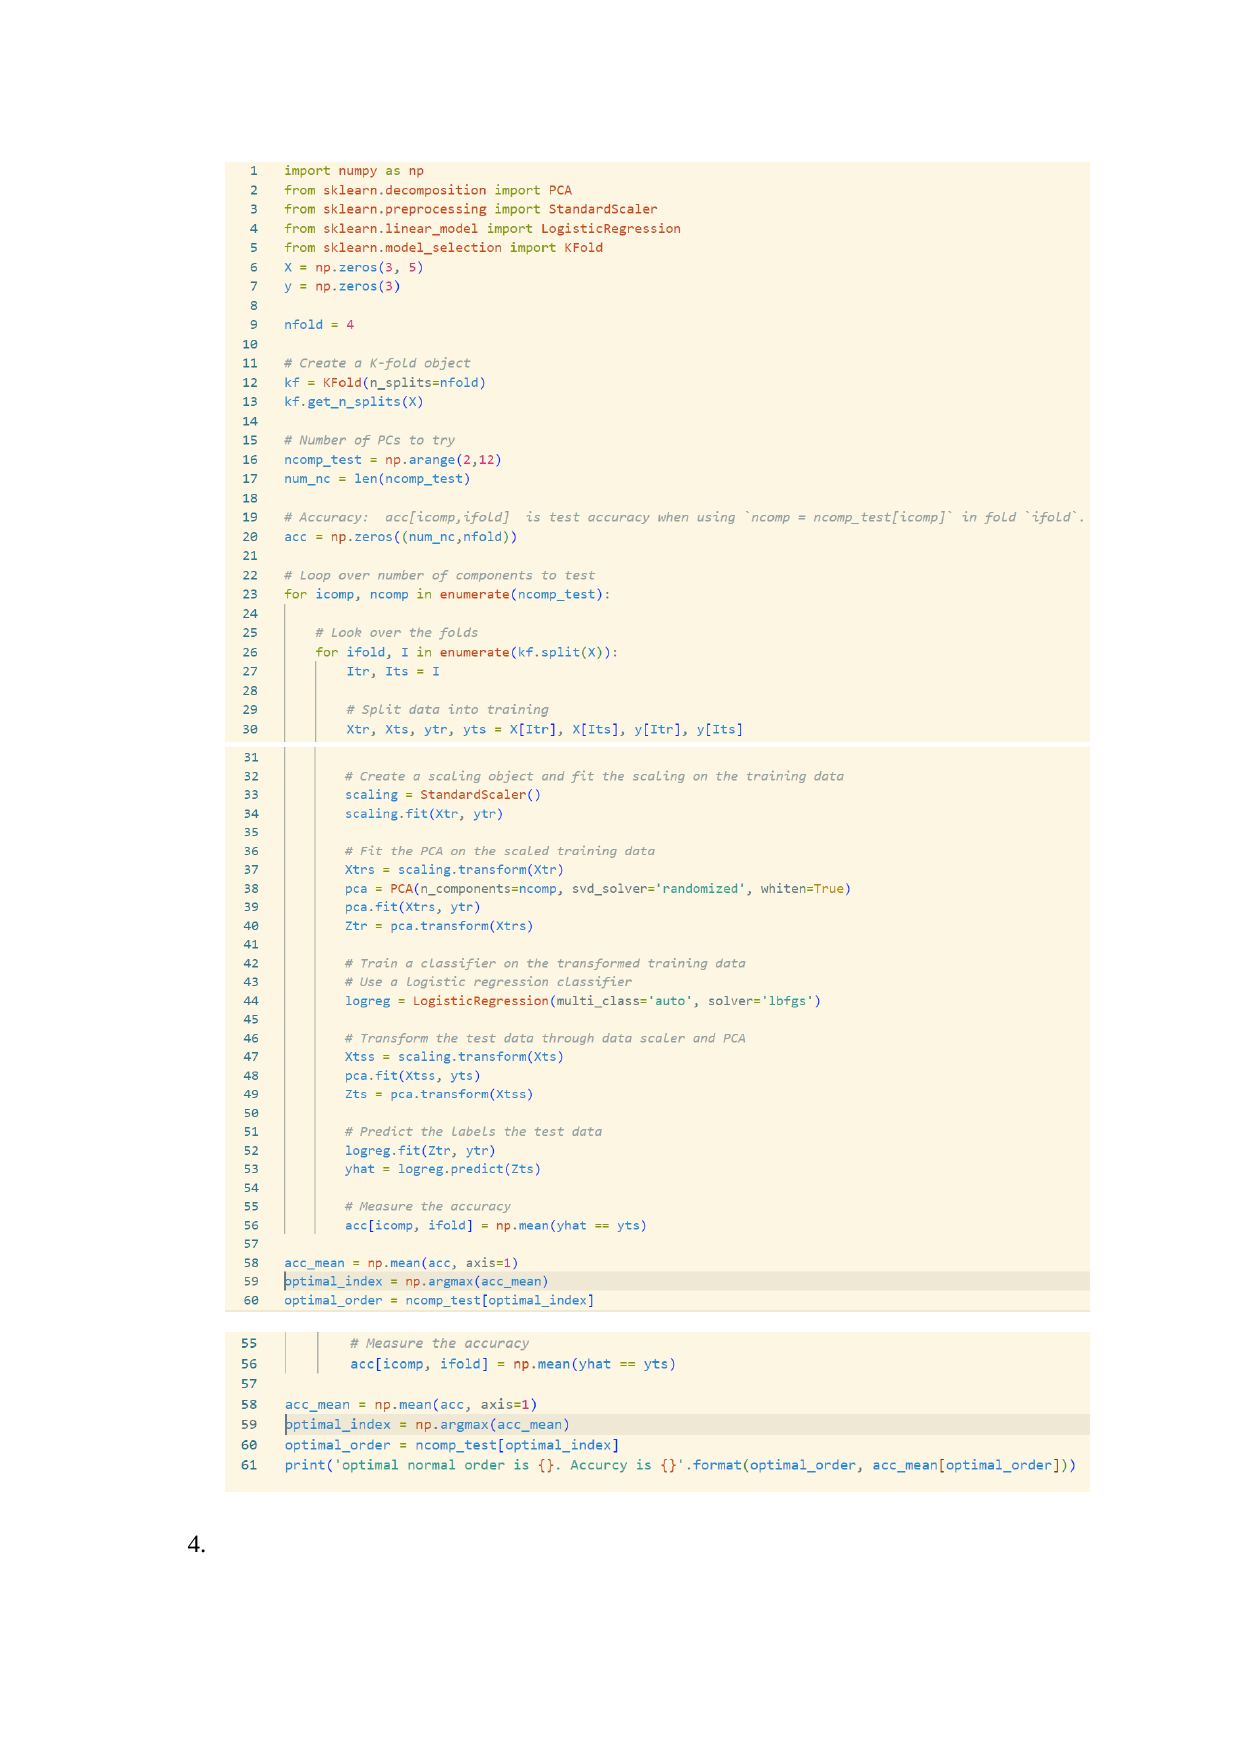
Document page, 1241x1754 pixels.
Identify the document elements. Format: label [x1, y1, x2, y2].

picture [225, 747, 1091, 1312]
picture [225, 162, 1091, 742]
picture [225, 1332, 1091, 1492]
